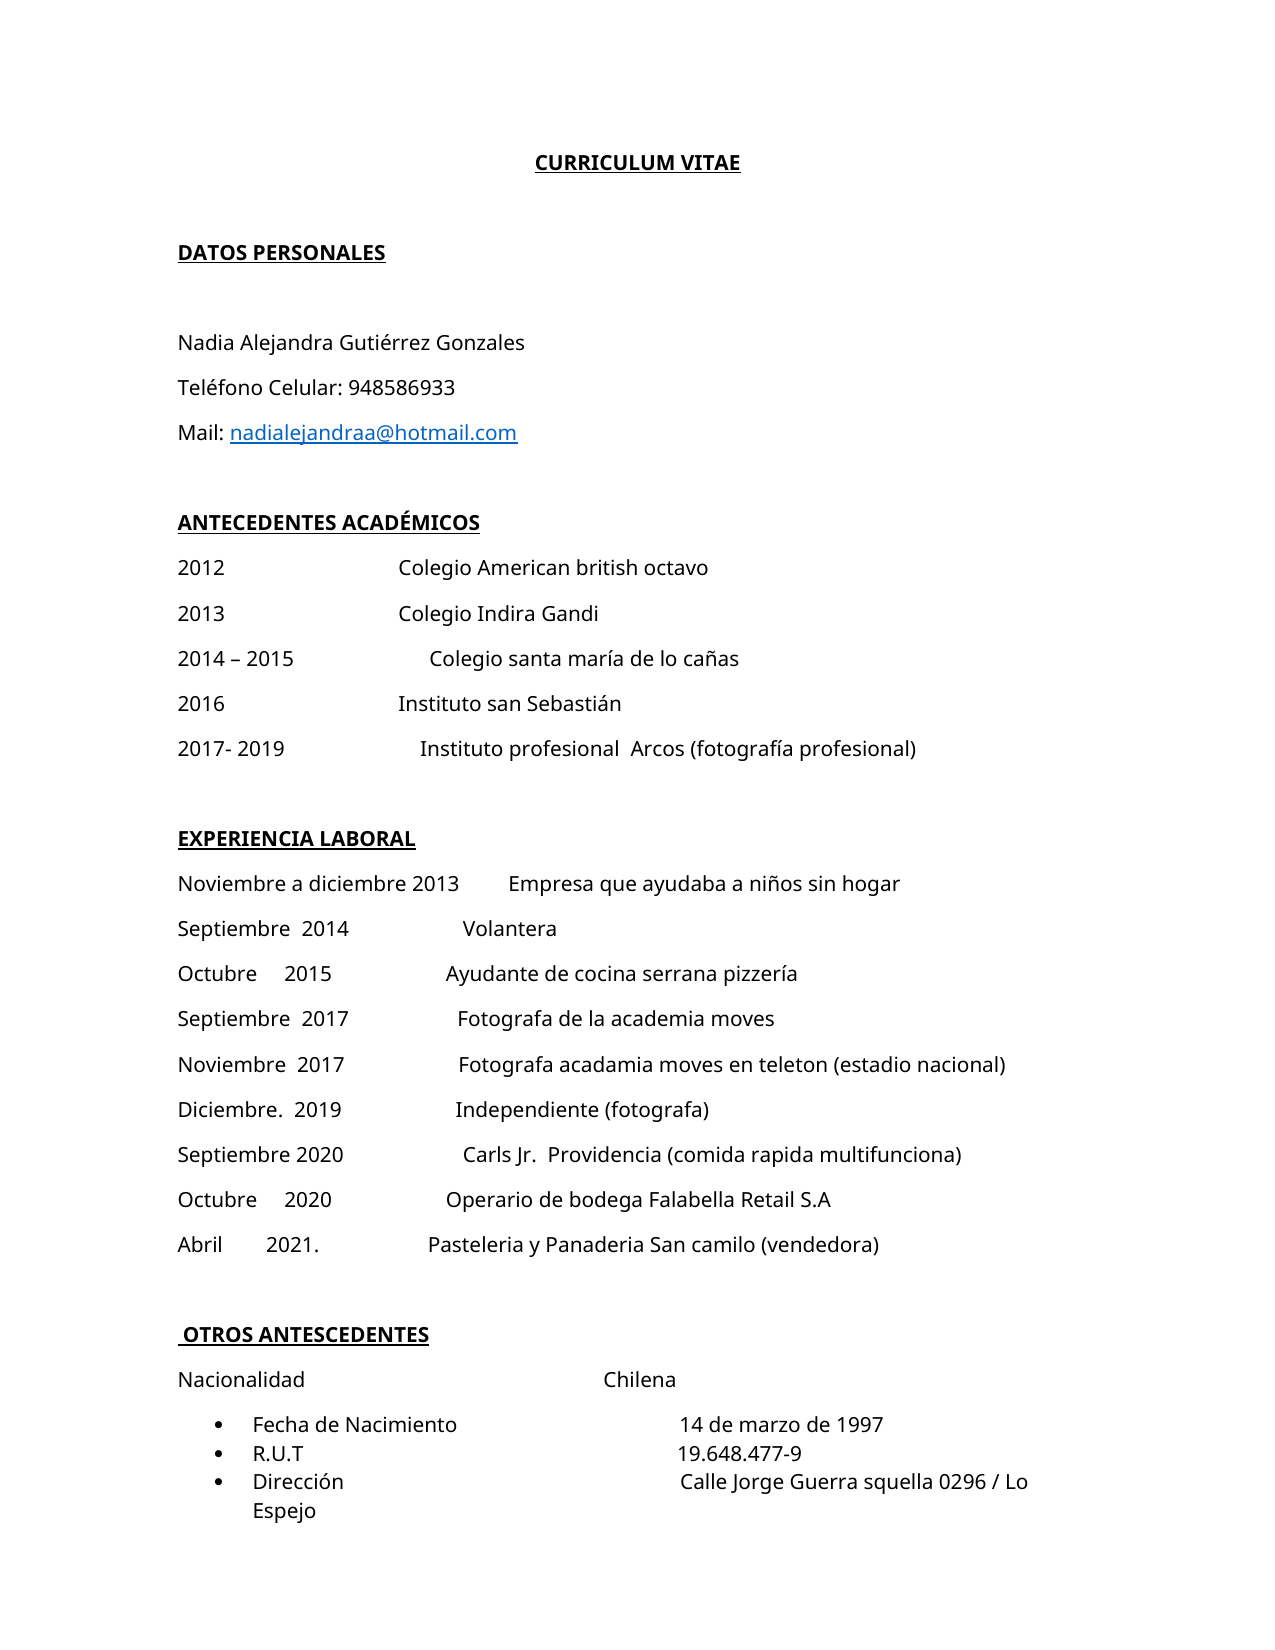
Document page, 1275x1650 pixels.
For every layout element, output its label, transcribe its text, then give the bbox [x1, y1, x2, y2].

list Fecha de Nacimiento 14 de marzo de 1997 [215, 1411, 1098, 1439]
text EXPERIENCIA LABORAL [177, 824, 1098, 853]
text Noviembre 2017 Fotografa acadamia moves en teleton (estadio nacional) [177, 1050, 1098, 1078]
text Septiembre 2020 Carls Jr. Providencia (comida rapida multifunciona) [177, 1140, 1098, 1168]
text Mail: nadialejandraa@hotmail.com [177, 418, 1098, 447]
text Diciembre. 2019 Independiente (fotografa) [177, 1095, 1098, 1123]
text 2016 Instituto san Sebastián [177, 689, 1098, 717]
text 2014 – 2015 Colegio santa maría de lo cañas [177, 644, 1098, 672]
text OTROS ANTESCEDENTES [177, 1320, 1098, 1349]
text Nadia Alejandra Gutiérrez Gonzales [177, 328, 1098, 356]
text DATOS PERSONALES [177, 238, 1098, 266]
text Septiembre 2014 Volantera [177, 914, 1098, 943]
text ANTECEDENTES ACADÉMICOS [177, 508, 1098, 537]
text 2012 Colegio American british octavo [177, 553, 1098, 582]
list R.U.T 19.648.477-9 [215, 1439, 1098, 1467]
list Dirección Calle Jorge Guerra squella 0296 / Lo Espejo [215, 1467, 1098, 1524]
text Septiembre 2017 Fotografa de la academia moves [177, 1004, 1098, 1033]
text 2013 Colegio Indira Gandi [177, 599, 1098, 627]
text 2017- 2019 Instituto profesional Arcos (fotografía profesional) [177, 734, 1098, 762]
text Octubre 2020 Operario de bodega Falabella Retail S.A [177, 1185, 1098, 1213]
text Nacionalidad Chilena [177, 1365, 1098, 1394]
text Abril 2021. Pasteleria y Panaderia San camilo (vendedora) [177, 1230, 1098, 1258]
text CURRICULUM VITAE [177, 148, 1098, 176]
text Noviembre a diciembre 2013 Empresa que ayudaba a niños sin hogar [177, 869, 1098, 898]
text Octubre 2015 Ayudante de cocina serrana pizzería [177, 959, 1098, 988]
text Teléfono Celular: 948586933 [177, 373, 1098, 402]
